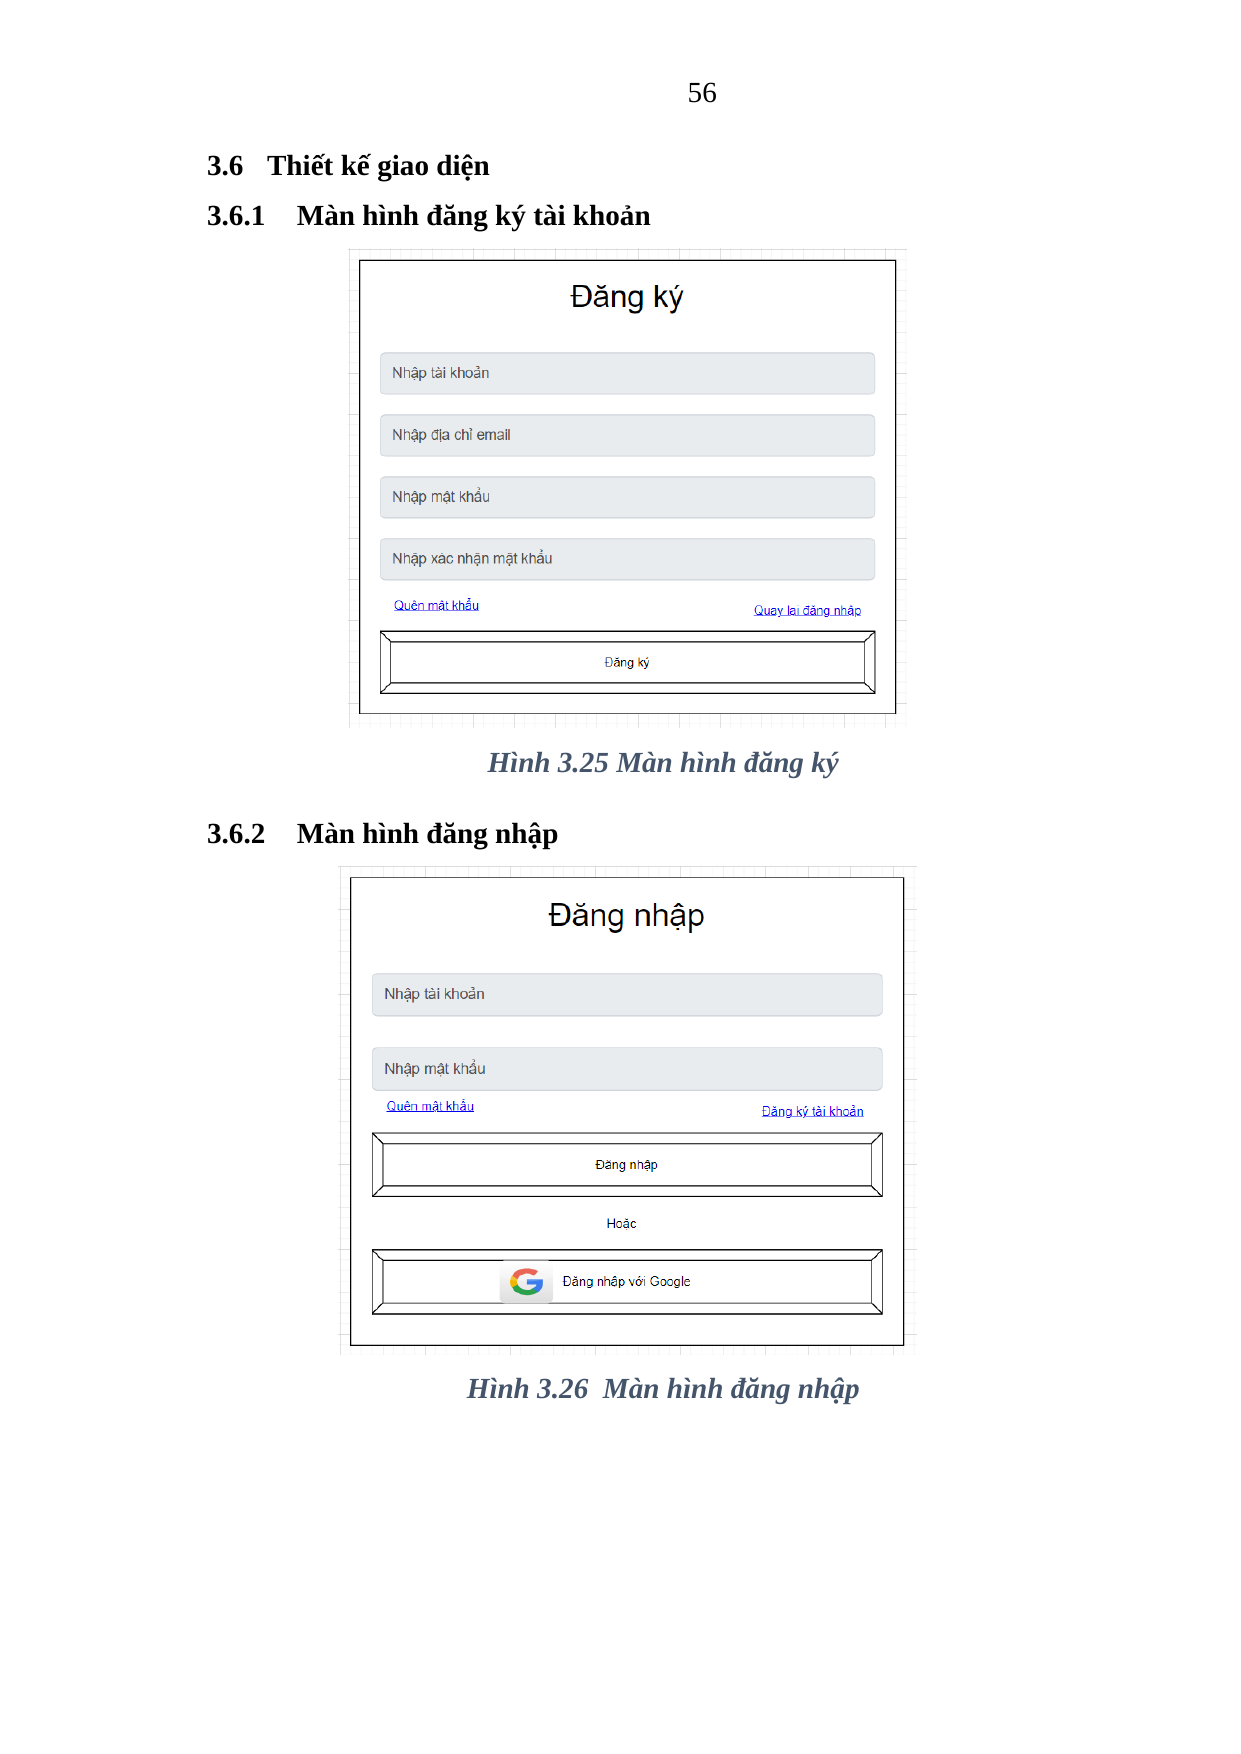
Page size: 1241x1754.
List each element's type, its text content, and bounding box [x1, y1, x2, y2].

text Hình 3.25 Màn hình đăng ký [207, 745, 1122, 778]
subtitle Màn hình đăng nhập [207, 816, 1122, 849]
picture [338, 866, 917, 1355]
text Hình 3.26 Màn hình đăng nhập [207, 1372, 1122, 1405]
subtitle Màn hình đăng ký tài khoản [207, 198, 1122, 232]
picture [348, 248, 907, 728]
subtitle Thiết kế giao diện [207, 148, 1122, 181]
